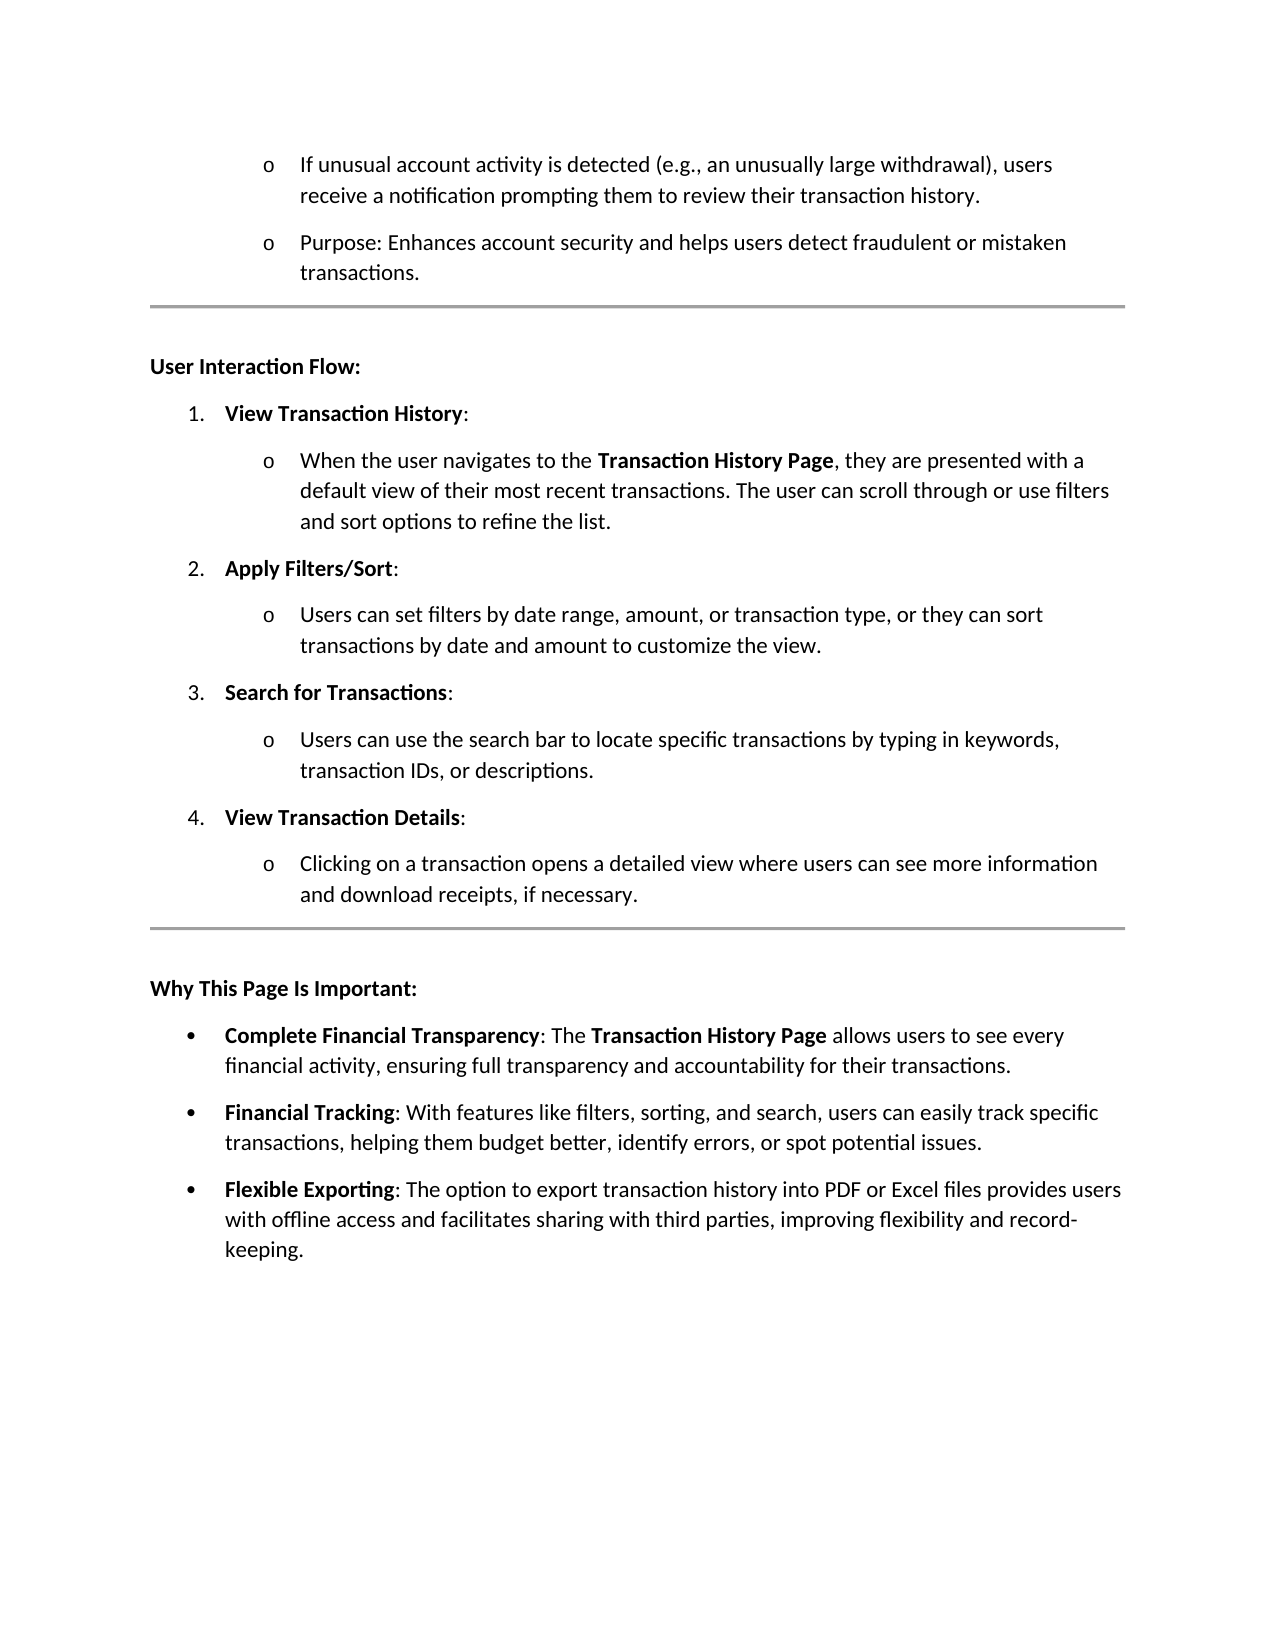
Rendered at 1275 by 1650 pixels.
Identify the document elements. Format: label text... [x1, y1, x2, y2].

list Purpose: Enhances account security and helps users detect fraudulent or mistaken transactions. [262, 228, 1125, 286]
list Complete Financial Transparency: The Transaction History Page allows users to see every financial activity, ensuring full transparency and accountability for their transactions. [187, 1021, 1125, 1079]
list Clicking on a transaction opens a detailed view where users can see more information and download receipts, if necessary. [262, 849, 1125, 908]
list Flexible Exporting: The option to export transaction history into PDF or Excel files provides users with offline access and facilitates sharing with third parties, improving flexibility and record-keeping. [187, 1175, 1125, 1263]
list When the user navigates to the Transaction History Page, they are presented with a default view of their most recent transactions. The user can scroll through or use filters and sort options to refine the list. [262, 446, 1125, 535]
list Financial Tracking: With features like filters, sorting, and search, users can easily track specific transactions, helping them budget better, identify errors, or spot potential issues. [187, 1098, 1125, 1156]
list Search for Transactions: [187, 678, 1125, 706]
list View Transaction Details: [187, 803, 1125, 831]
text User Interaction Flow: [150, 352, 1125, 380]
text Why This Page Is Important: [150, 974, 1125, 1002]
list View Transaction History: [187, 399, 1125, 427]
list Apply Filters/Sort: [187, 554, 1125, 582]
list Users can set filters by date range, amount, or transaction type, or they can sort transactions by date and amount to customize the view. [262, 601, 1125, 659]
list If unusual account activity is detected (e.g., an unusually large withdrawal), users receive a notification prompting them to review their transaction history. [262, 150, 1125, 209]
list Users can use the search bar to locate specific transactions by typing in keywords, transaction IDs, or descriptions. [262, 725, 1125, 784]
